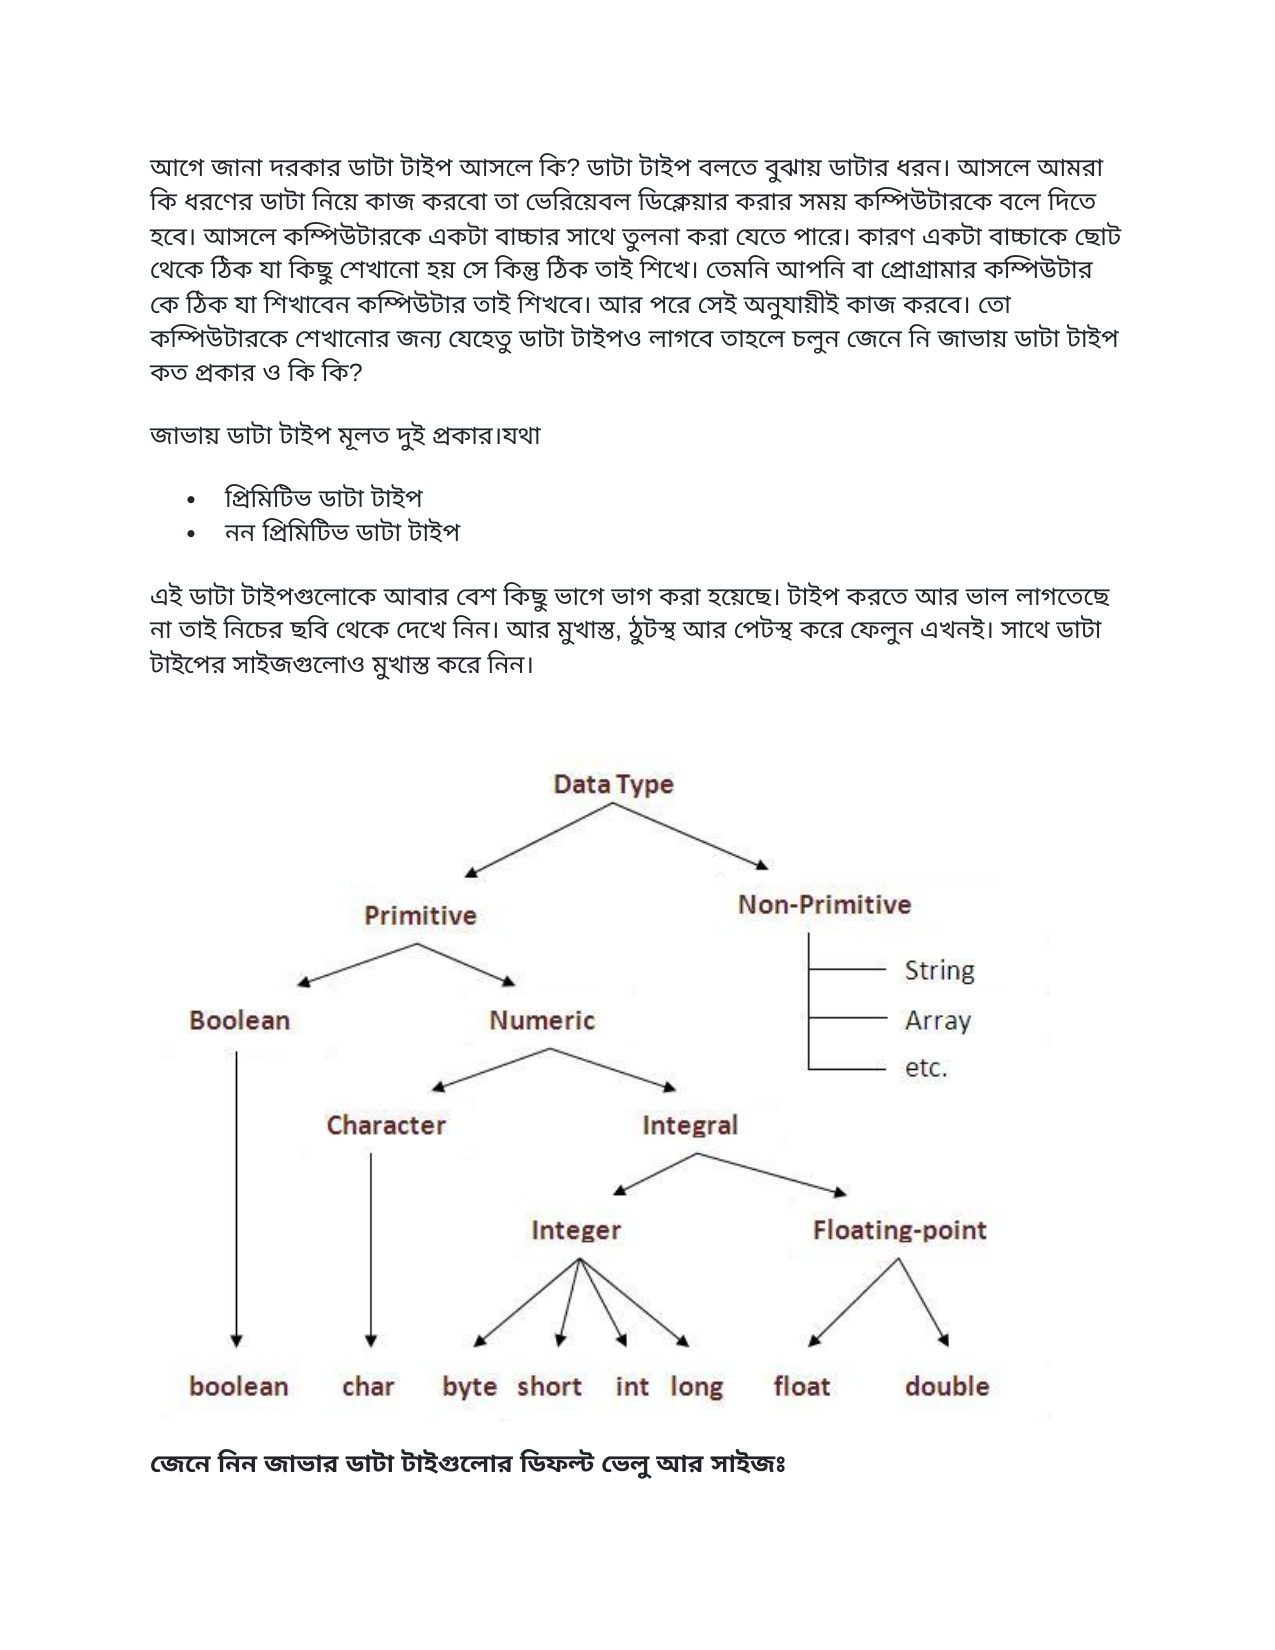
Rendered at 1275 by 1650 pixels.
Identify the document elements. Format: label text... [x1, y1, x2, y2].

list নন প্রিমিটিভ ডাটা টাইপ [187, 515, 1125, 549]
list প্রিমিটিভ ডাটা টাইপ [187, 481, 1125, 515]
text আগে জানা দরকার ডাটা টাইপ আসলে কি? ডাটা টাইপ বলতে বুঝায় ডাটার ধরন। আসলে আমরা কি ধরণের ডাটা নিয়ে কাজ করবো তা ভেরিয়েবল ডিক্লেয়ার করার সময় কম্পিউটারকে বলে দিতে হবে। আসলে কম্পিউটারকে একটা বাচ্চার সাথে তুলনা করা যেতে পারে। কারণ একটা বাচ্চাকে ছোট থেকে ঠিক যা কিছু শেখানো হয় সে কিন্তু ঠিক তাই শিখে। তেমনি আপনি বা প্রোগ্রামার কম্পিউটার কে ঠিক যা শিখাবেন কম্পিউটার তাই শিখবে। আর পরে সেই অনুযায়ীই কাজ করবে। তো কম্পিউটারকে শেখানোর জন্য যেহেতু ডাটা টাইপও লাগবে তাহলে চলুন জেনে নি জাভায় ডাটা টাইপ কত প্রকার ও কি কি? [150, 150, 1125, 388]
text এই ডাটা টাইপগুলোকে আবার বেশ কিছু ভাগে ভাগ করা হয়েছে। টাইপ করতে আর ভাল লাগতেছে না তাই নিচের ছবি থেকে দেখে নিন। আর মুখাস্ত, ঠুটস্থ আর পেটস্থ করে ফেলুন এখনই। সাথে ডাটা টাইপের সাইজগুলোও মুখাস্ত করে নিন। [150, 578, 1125, 680]
text জাভায় ডাটা টাইপ মূলত দুই প্রকার।যথা [150, 418, 1125, 452]
picture [150, 709, 1110, 1446]
